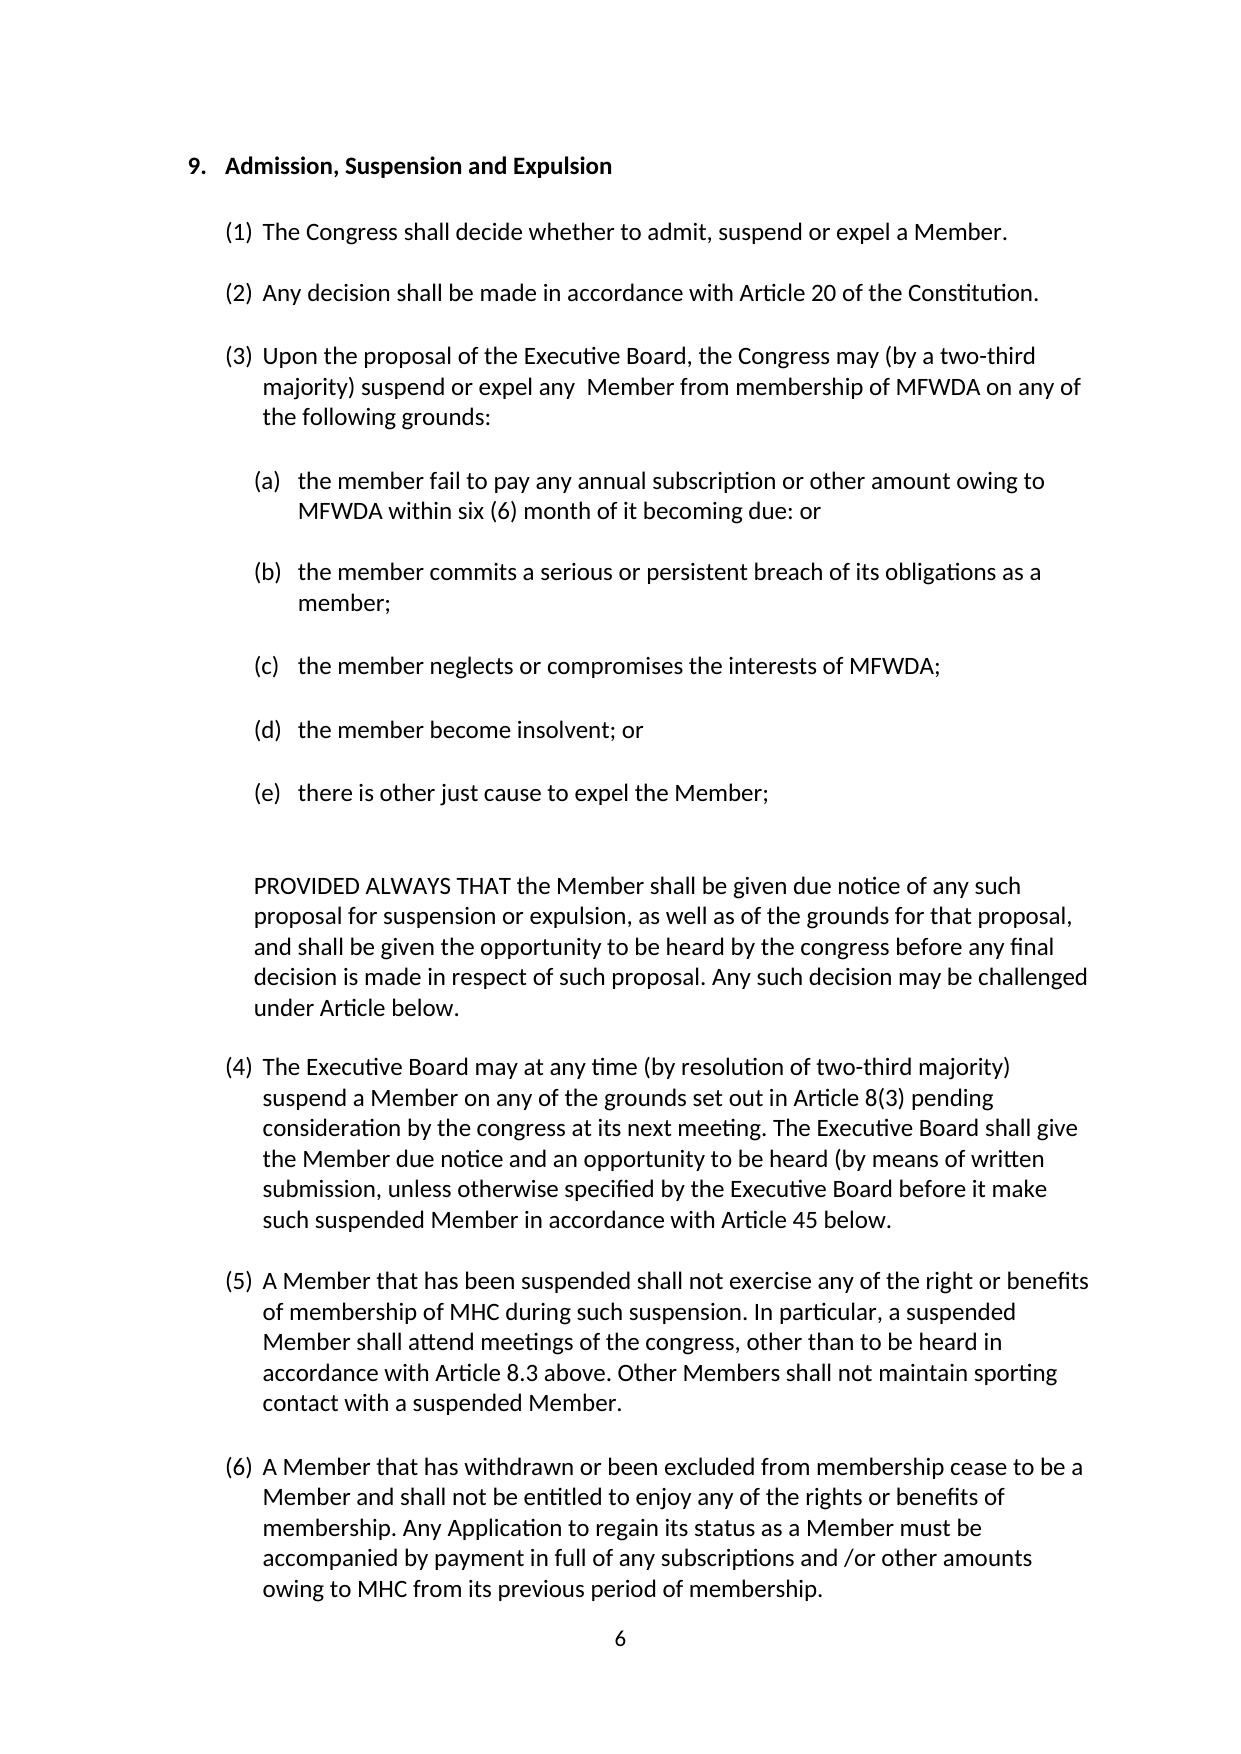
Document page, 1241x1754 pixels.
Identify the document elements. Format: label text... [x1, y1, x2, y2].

list the member commits a serious or persistent breach of its obligations as a member; [253, 556, 1090, 617]
list the member neglects or compromises the interests of MFWDA; [253, 650, 1090, 681]
list Upon the proposal of the Executive Board, the Congress may (by a two-third majority) suspend or expel any Member from membership of MFWDA on any of the following grounds: [225, 340, 1090, 432]
list The Executive Board may at any time (by resolution of two-third majority) suspend a Member on any of the grounds set out in Article 8(3) pending consideration by the congress at its next meeting. The Executive Board shall give the Member due notice and an opportunity to be heard (by means of written submission, unless otherwise specified by the Executive Board before it make such suspended Member in accordance with Article 45 below. [225, 1052, 1090, 1235]
list A Member that has been suspended shall not exercise any of the right or benefits of membership of MHC during such suspension. In particular, a suspended Member shall attend meetings of the congress, other than to be heard in accordance with Article 8.3 above. Other Members shall not maintain sporting contact with a suspended Member. [225, 1265, 1090, 1418]
list The Congress shall decide whether to admit, suspend or expel a Member. [225, 216, 1090, 246]
list the member fail to pay any annual subscription or other amount owing to MFWDA within six (6) month of it becoming due: or [253, 465, 1090, 526]
list Admission, Suspension and Expulsion [187, 150, 1090, 181]
list A Member that has withdrawn or been excluded from membership cease to be a Member and shall not be entitled to enjoy any of the rights or benefits of membership. Any Application to regain its status as a Member must be accompanied by payment in full of any subscriptions and /or other amounts owing to MHC from its previous period of membership. [225, 1451, 1090, 1603]
list Any decision shall be made in accordance with Article 20 of the Constitution. [225, 277, 1090, 307]
text PROVIDED ALWAYS THAT the Member shall be given due notice of any such proposal for suspension or expulsion, as well as of the grounds for that proposal, and shall be given the opportunity to be heard by the congress before any final decision is made in respect of such proposal. Any such decision may be challenged under Article below. [253, 870, 1090, 1022]
list the member become insolvent; or [253, 714, 1090, 744]
list there is other just cause to expel the Member; [253, 777, 1090, 808]
